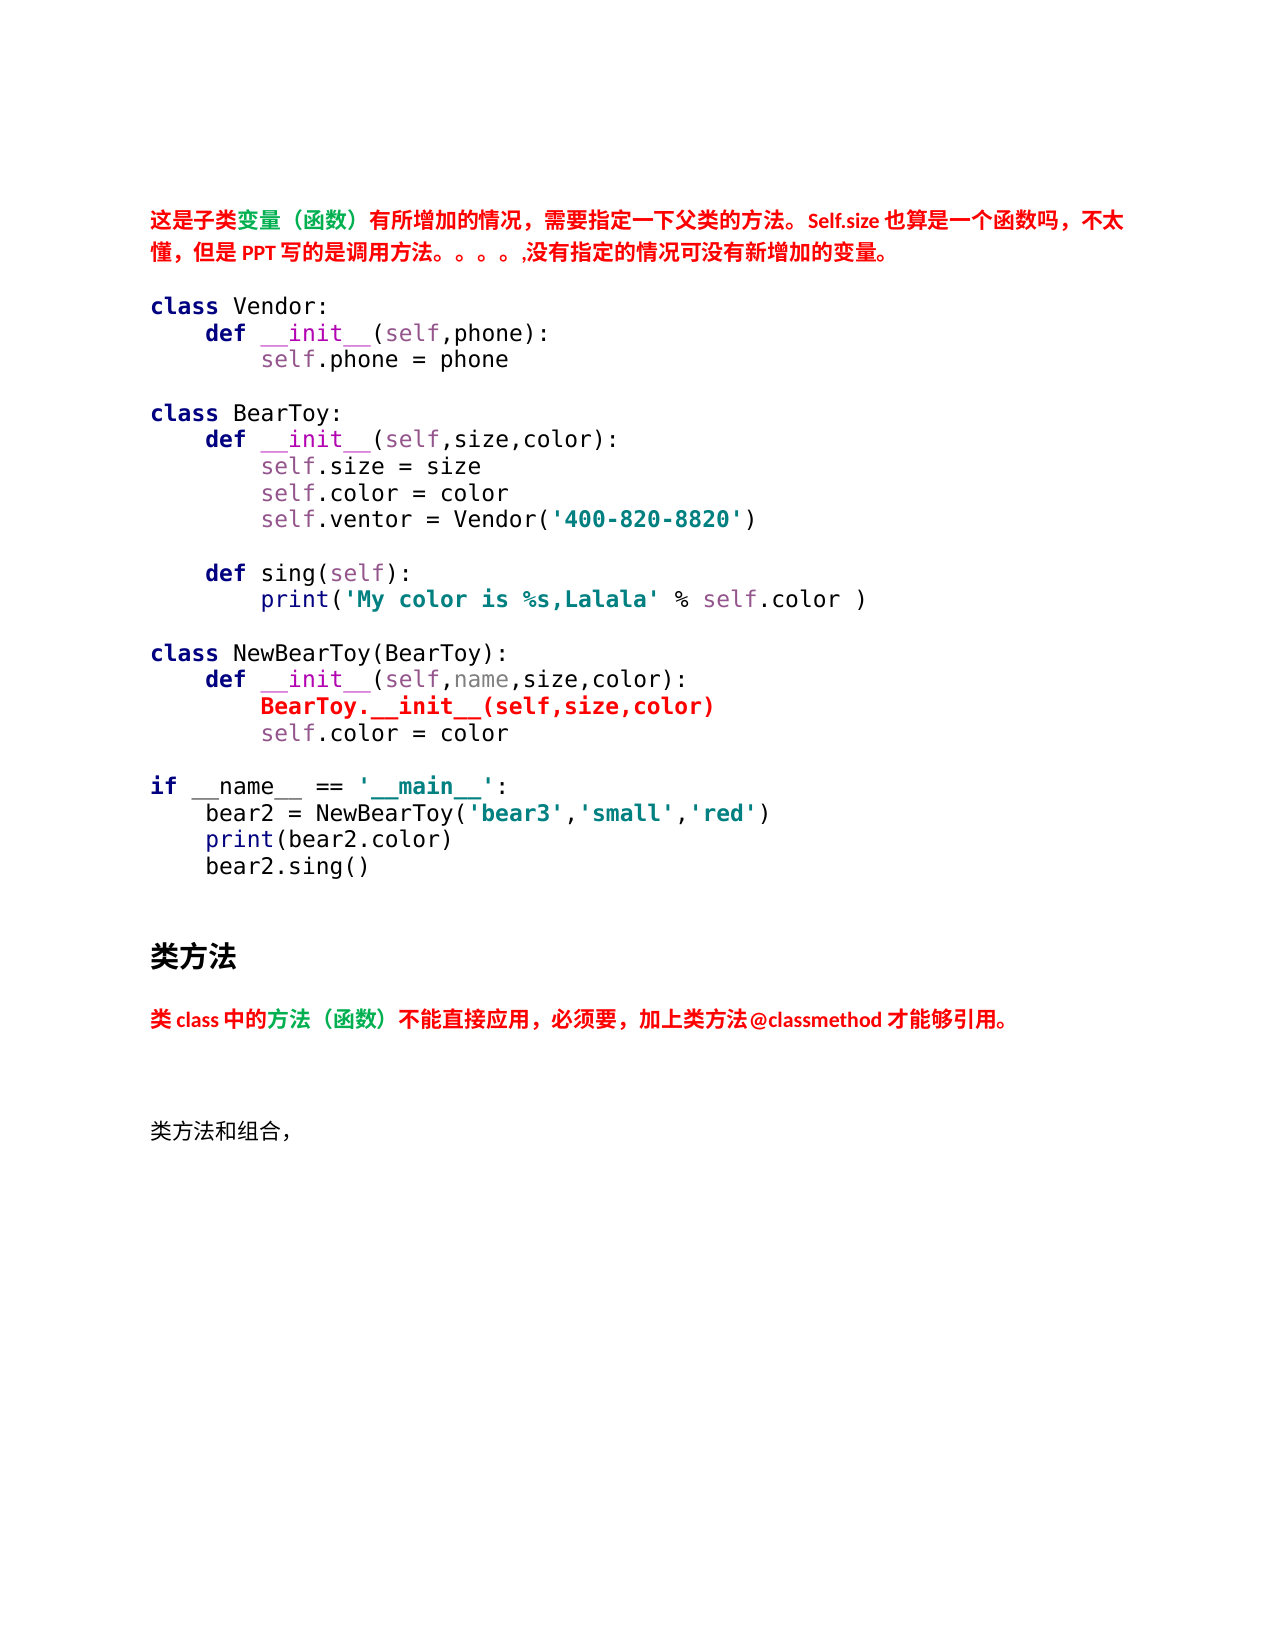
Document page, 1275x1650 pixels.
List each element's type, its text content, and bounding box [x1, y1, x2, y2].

text 这是子类变量（函数）有所增加的情况，需要指定一下父类的方法。Self.size也算是一个函数吗，不太懂，但是PPT写的是调用方法。。。。,没有指定的情况可没有新增加的变量。 [150, 203, 1125, 267]
text class Vendor: def __init__(self,phone): self.phone = phone class BearToy: def __init__(self,size,color): self.size = size self.color = color self.ventor = Vendor('400-820-8820') def sing(self): print('My color is %s,Lalala' % self.color ) class NewBearToy(BearToy): def __init__(self,name,size,color): BearToy.__init__(self,size,color) self.color = color if __name__ == '__main__': bear2 = NewBearToy('bear3','small','red') print(bear2.color) bear2.sing() [150, 293, 1125, 880]
text 类方法和组合， [150, 1114, 1125, 1146]
text 类方法 [150, 933, 1125, 976]
text 类class中的方法（函数）不能直接应用，必须要，加上类方法@classmethod 才能够引用。 [150, 1002, 1125, 1034]
